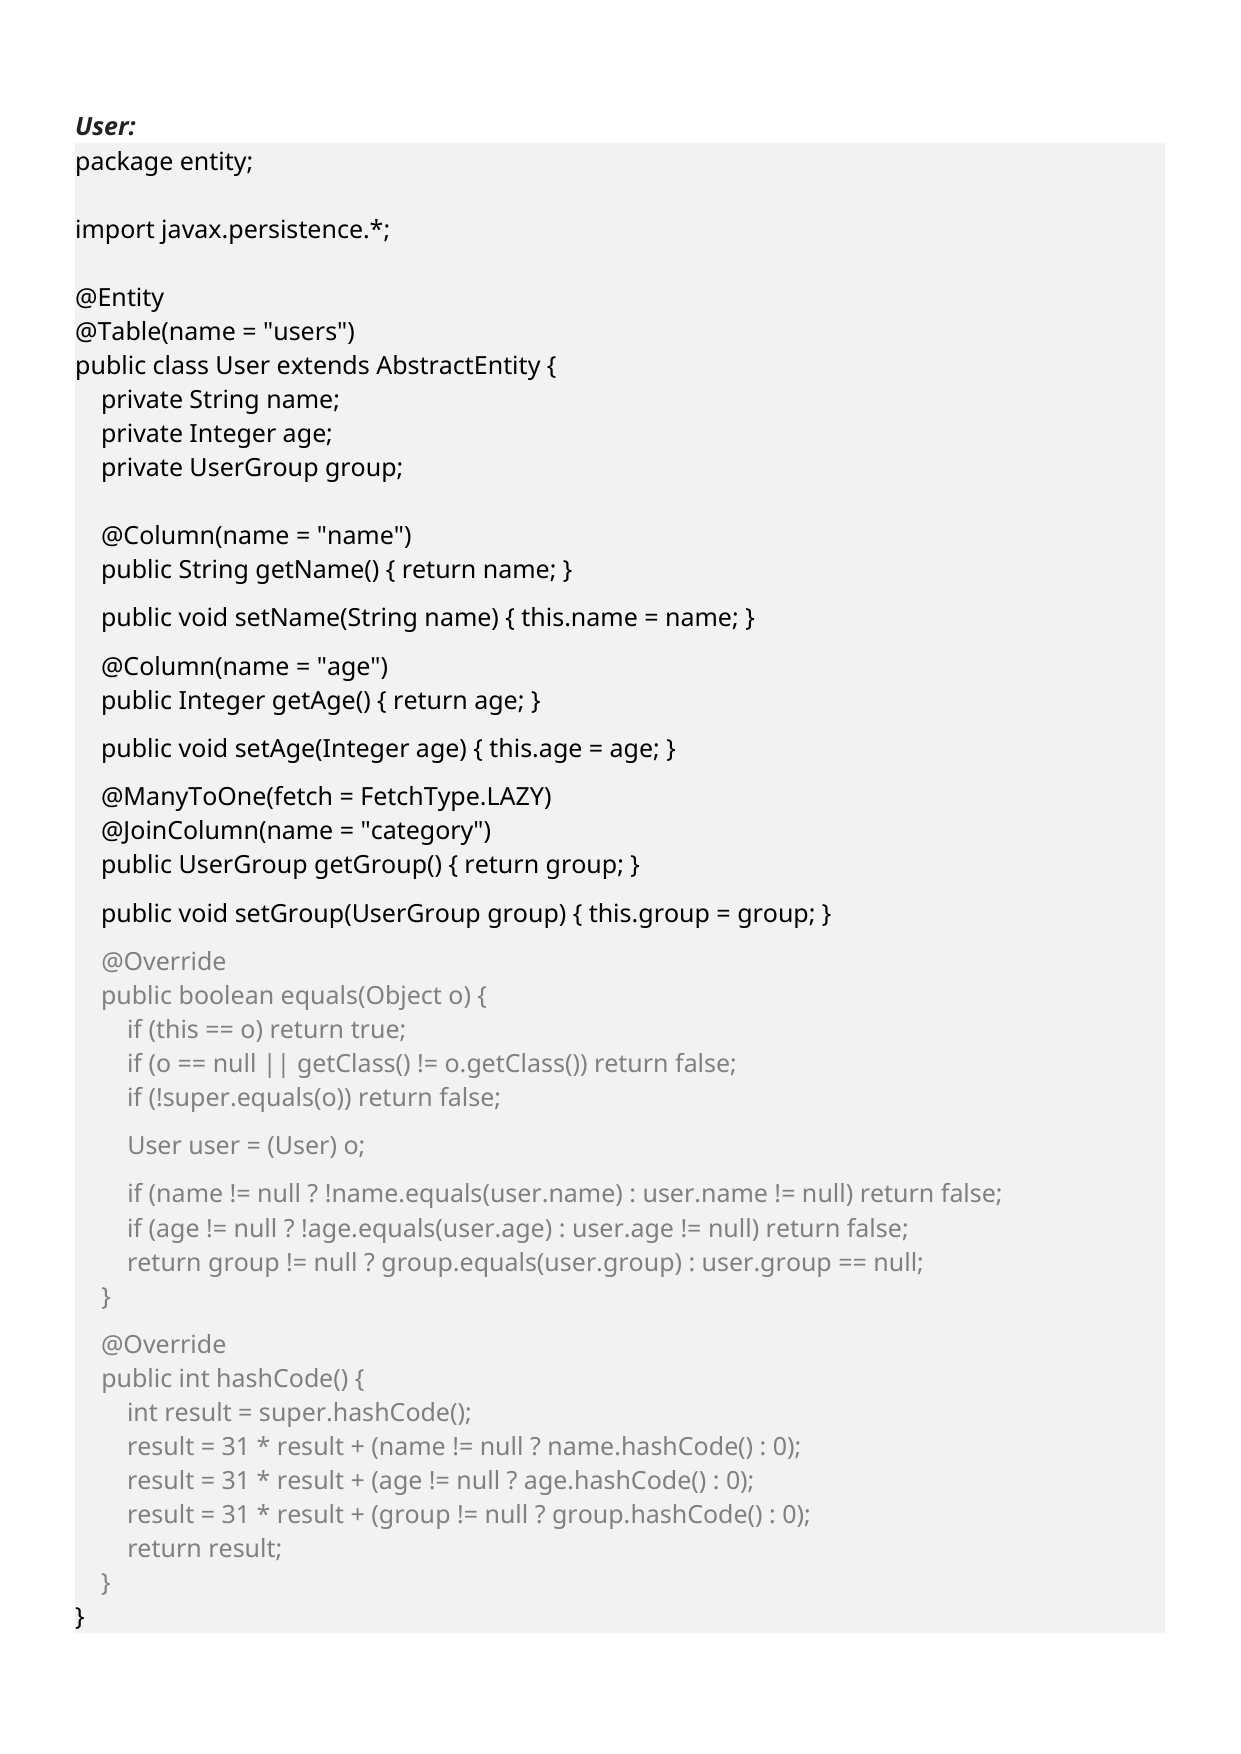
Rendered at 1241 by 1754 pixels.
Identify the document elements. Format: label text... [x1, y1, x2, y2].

subtitle public String getName() { return name; } [75, 552, 1165, 586]
subtitle if (name != null ? !name.equals(user.name) : user.name != null) return false; [75, 1176, 1165, 1210]
subtitle public void setName(String name) { this.name = name; } [75, 600, 1165, 634]
subtitle result = 31 * result + (name != null ? name.hashCode() : 0); [75, 1429, 1165, 1463]
subtitle public void setAge(Integer age) { this.age = age; } [75, 731, 1165, 765]
subtitle if (!super.equals(o)) return false; [75, 1080, 1165, 1114]
subtitle if (this == o) return true; [75, 1012, 1165, 1046]
subtitle @Column(name = "name") [75, 518, 1165, 552]
subtitle public UserGroup getGroup() { return group; } [75, 847, 1165, 881]
subtitle private String name; [75, 382, 1165, 416]
subtitle public int hashCode() { [75, 1361, 1165, 1395]
subtitle @Entity [75, 279, 1165, 313]
subtitle result = 31 * result + (age != null ? age.hashCode() : 0); [75, 1463, 1165, 1497]
subtitle import javax.persistence.*; [75, 211, 1165, 245]
subtitle @Override [75, 943, 1165, 977]
subtitle @JoinColumn(name = "category") [75, 813, 1165, 847]
subtitle private Integer age; [75, 416, 1165, 450]
subtitle result = 31 * result + (group != null ? group.hashCode() : 0); [75, 1497, 1165, 1531]
subtitle @ManyToOne(fetch = FetchType.LAZY) [75, 779, 1165, 813]
subtitle User user = (User) o; [75, 1128, 1165, 1162]
subtitle return group != null ? group.equals(user.group) : user.group == null; [75, 1244, 1165, 1278]
subtitle return result; [75, 1531, 1165, 1565]
subtitle @Column(name = "age") [75, 648, 1165, 682]
subtitle private UserGroup group; [75, 450, 1165, 484]
subtitle @Table(name = "users") [75, 313, 1165, 347]
subtitle if (o == null || getClass() != o.getClass()) return false; [75, 1046, 1165, 1080]
subtitle } [75, 1565, 1165, 1599]
subtitle public boolean equals(Object o) { [75, 977, 1165, 1012]
subtitle public class User extends AbstractEntity { [75, 347, 1165, 382]
subtitle public Integer getAge() { return age; } [75, 682, 1165, 716]
subtitle } [75, 1599, 1165, 1633]
subtitle int result = super.hashCode(); [75, 1395, 1165, 1429]
subtitle } [75, 1278, 1165, 1312]
subtitle package entity; [75, 143, 1165, 177]
subtitle public void setGroup(UserGroup group) { this.group = group; } [75, 895, 1165, 929]
subtitle if (age != null ? !age.equals(user.age) : user.age != null) return false; [75, 1210, 1165, 1244]
text User: [75, 75, 1165, 143]
subtitle @Override [75, 1327, 1165, 1361]
